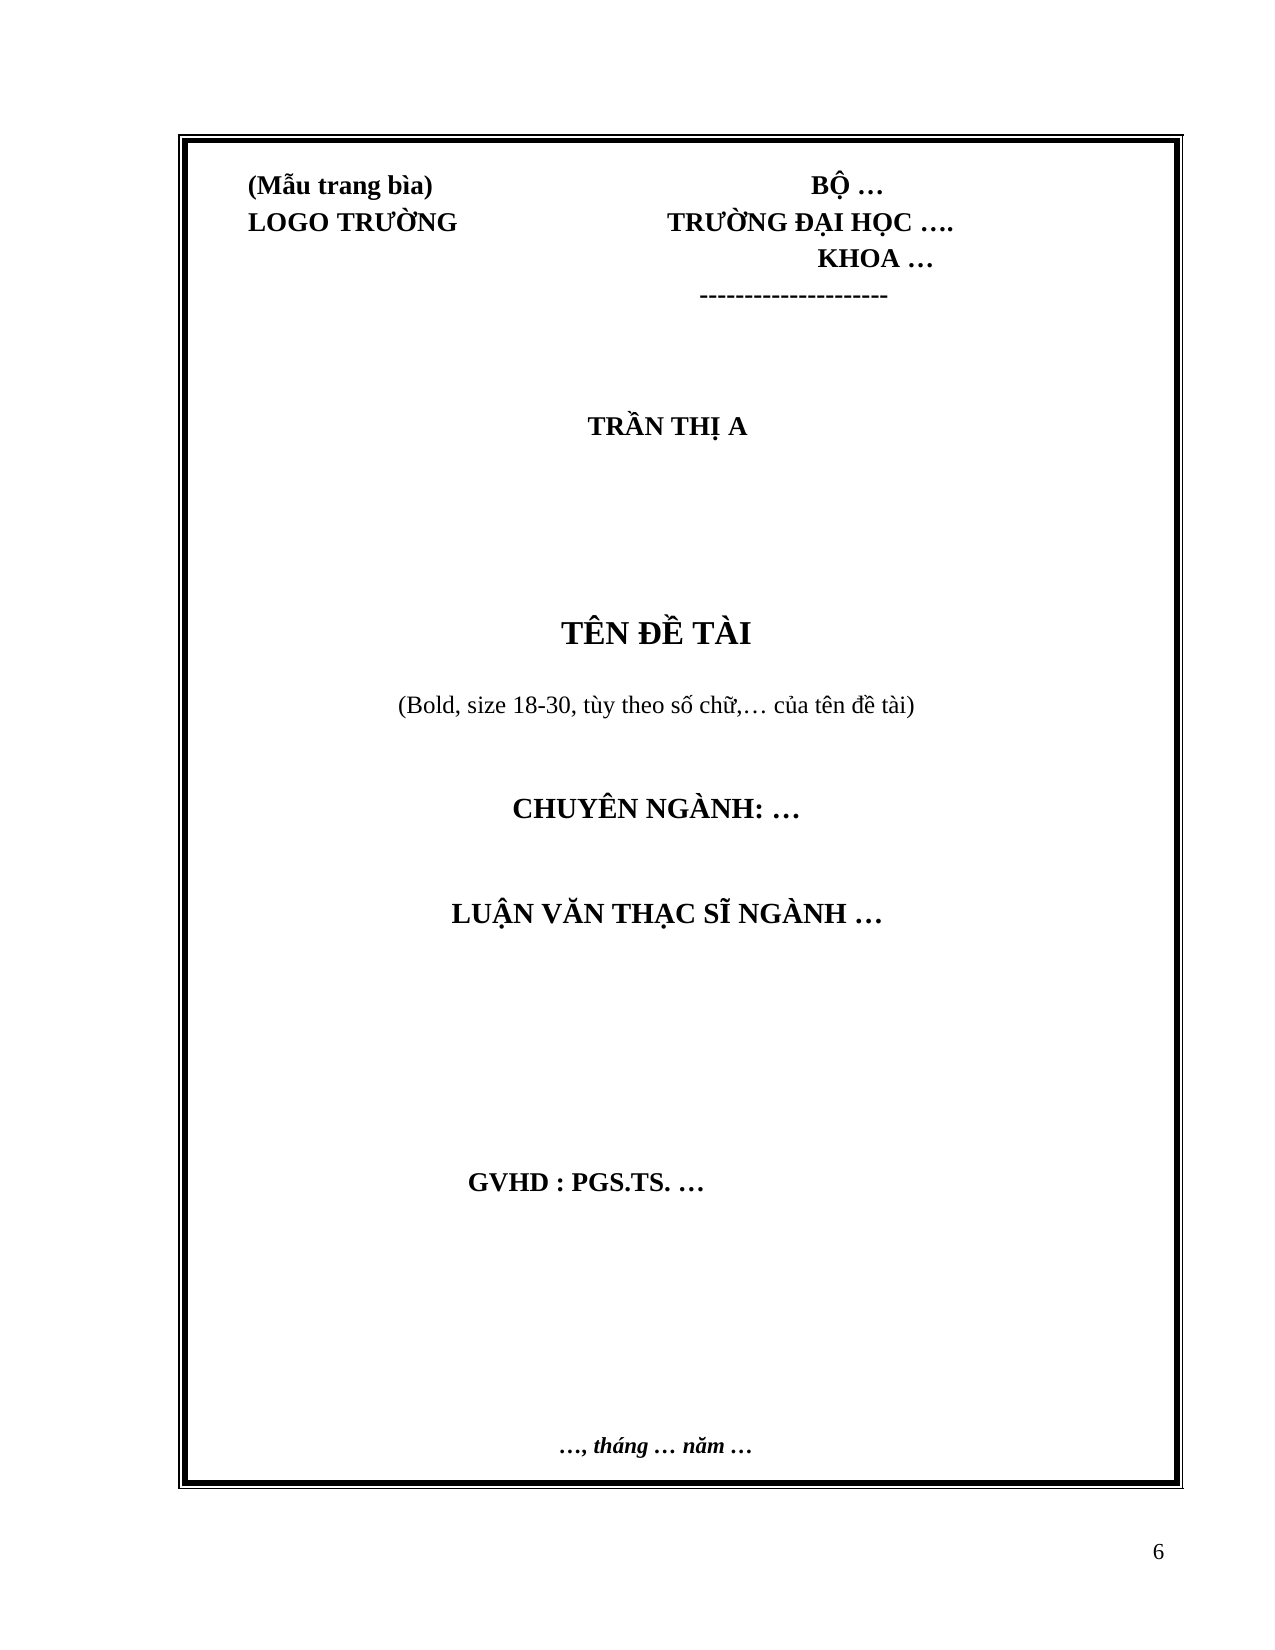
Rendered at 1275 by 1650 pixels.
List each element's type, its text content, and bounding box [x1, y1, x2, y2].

text TÊN ĐỀ TÀI [137, 613, 1175, 652]
text (Mẫu trang bìa) BỘ … [214, 169, 1175, 200]
text (Bold, size 18-30, tùy theo số chữ,… của tên đề tài) [137, 690, 1175, 719]
text GVHD : PGS.TS. … [468, 1166, 1010, 1197]
text …, tháng … năm … [137, 1433, 1175, 1459]
text KHOA … [621, 242, 1175, 273]
text TRẦN THỊ A [160, 410, 1175, 441]
text --------------------- [699, 278, 1175, 309]
text CHUYÊN NGÀNH: … [137, 791, 1175, 824]
text LOGO TRƯỜNG TRƯỜNG ĐẠI HỌC …. [214, 206, 1175, 237]
text LUẬN VĂN THẠC SĨ NGÀNH … [160, 896, 1175, 930]
